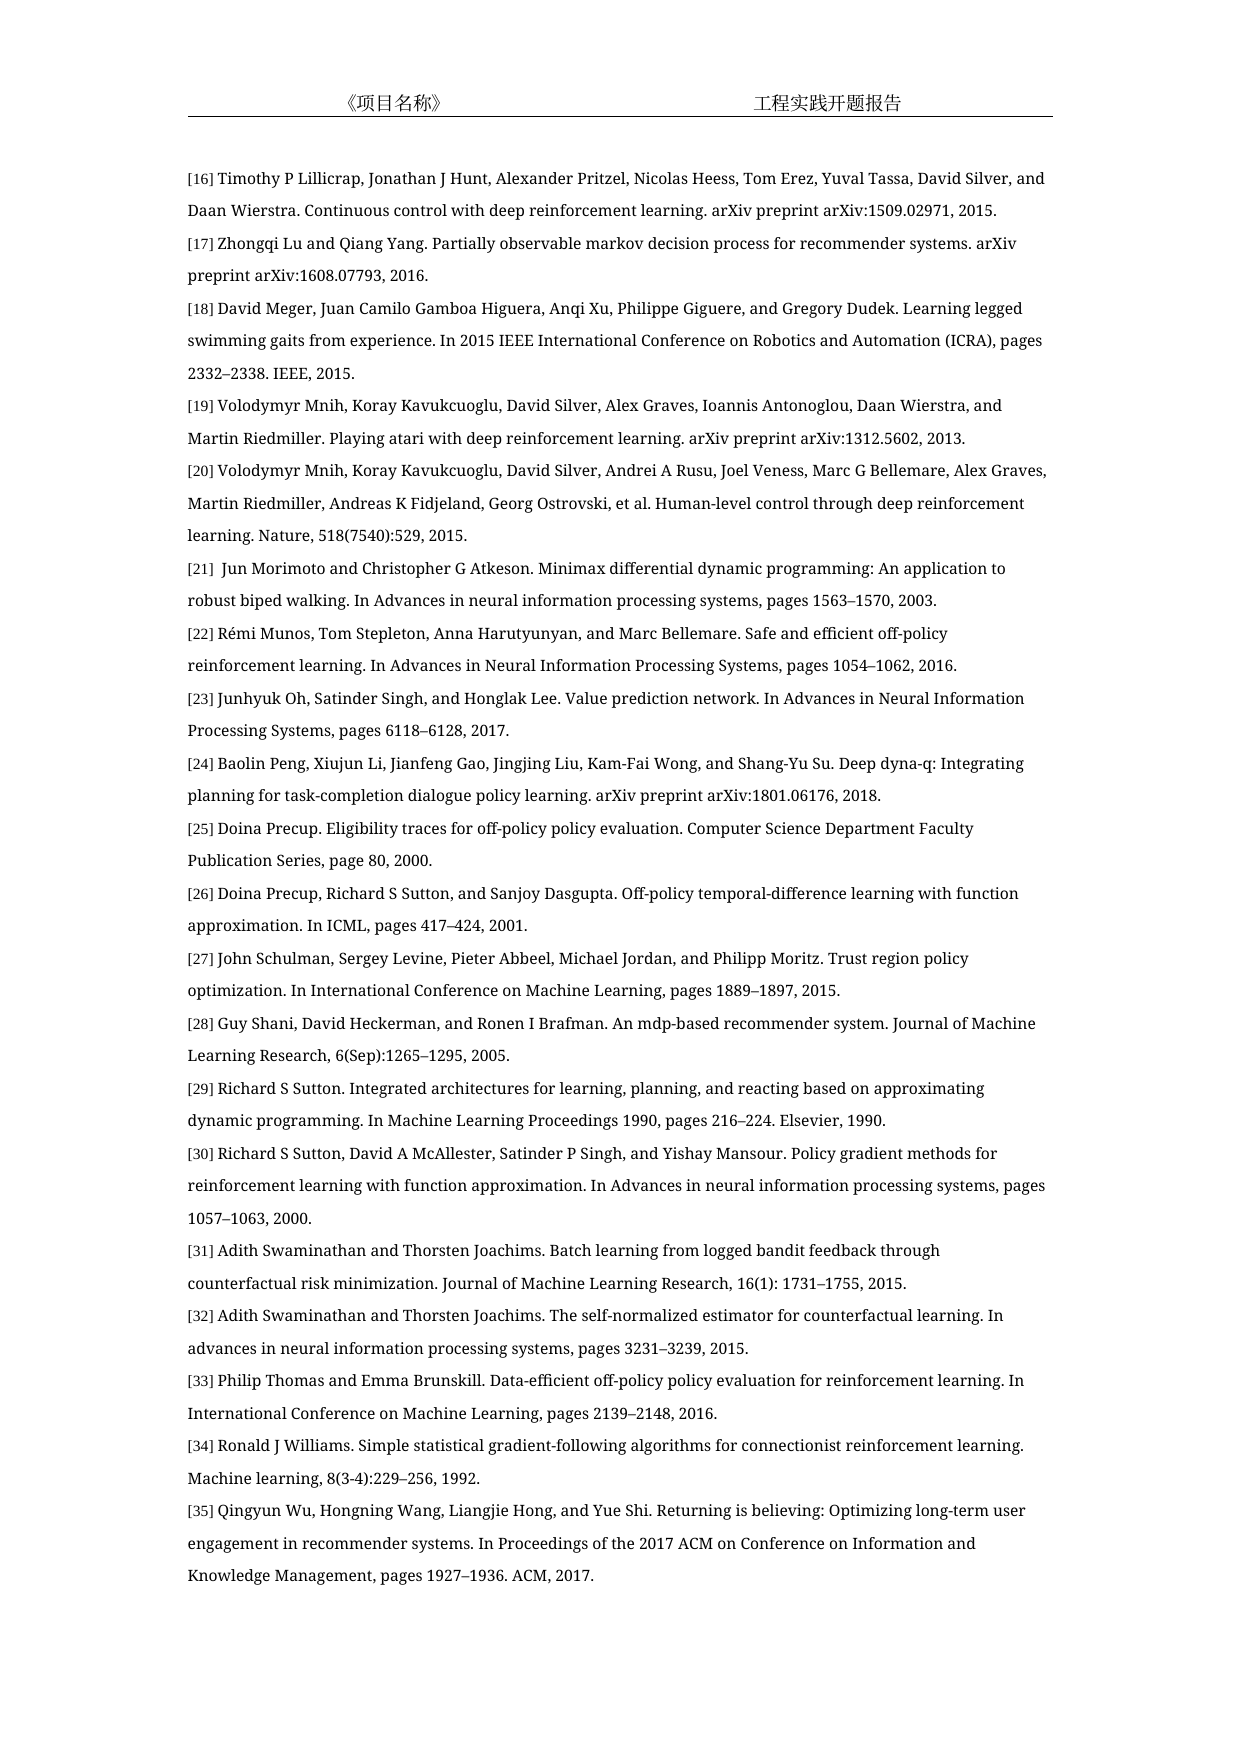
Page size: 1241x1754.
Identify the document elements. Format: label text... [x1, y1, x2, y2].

list John Schulman, Sergey Levine, Pieter Abbeel, Michael Jordan, and Philipp Moritz. Trust region policy optimization. In International Conference on Machine Learning, pages 1889–1897, 2015. [187, 942, 1053, 1007]
list Junhyuk Oh, Satinder Singh, and Honglak Lee. Value prediction network. In Advances in Neural Information Processing Systems, pages 6118–6128, 2017. [187, 682, 1053, 747]
list Volodymyr Mnih, Koray Kavukcuoglu, David Silver, Andrei A Rusu, Joel Veness, Marc G Bellemare, Alex Graves, Martin Riedmiller, Andreas K Fidjeland, Georg Ostrovski, et al. Human-level control through deep reinforcement learning. Nature, 518(7540):529, 2015. [187, 454, 1053, 552]
list Timothy P Lillicrap, Jonathan J Hunt, Alexander Pritzel, Nicolas Heess, Tom Erez, Yuval Tassa, David Silver, and Daan Wierstra. Continuous control with deep reinforcement learning. arXiv preprint arXiv:1509.02971, 2015. [187, 162, 1053, 227]
list Jun Morimoto and Christopher G Atkeson. Minimax differential dynamic programming: An application to robust biped walking. In Advances in neural information processing systems, pages 1563–1570, 2003. [187, 552, 1053, 617]
list Adith Swaminathan and Thorsten Joachims. The self-normalized estimator for counterfactual learning. In advances in neural information processing systems, pages 3231–3239, 2015. [187, 1299, 1053, 1364]
list Volodymyr Mnih, Koray Kavukcuoglu, David Silver, Alex Graves, Ioannis Antonoglou, Daan Wierstra, and Martin Riedmiller. Playing atari with deep reinforcement learning. arXiv preprint arXiv:1312.5602, 2013. [187, 389, 1053, 454]
list Doina Precup, Richard S Sutton, and Sanjoy Dasgupta. Off-policy temporal-difference learning with function approximation. In ICML, pages 417–424, 2001. [187, 877, 1053, 942]
list Guy Shani, David Heckerman, and Ronen I Brafman. An mdp-based recommender system. Journal of Machine Learning Research, 6(Sep):1265–1295, 2005. [187, 1007, 1053, 1072]
list Adith Swaminathan and Thorsten Joachims. Batch learning from logged bandit feedback through counterfactual risk minimization. Journal of Machine Learning Research, 16(1): 1731–1755, 2015. [187, 1234, 1053, 1299]
list Philip Thomas and Emma Brunskill. Data-efficient off-policy policy evaluation for reinforcement learning. In International Conference on Machine Learning, pages 2139–2148, 2016. [187, 1364, 1053, 1429]
list Baolin Peng, Xiujun Li, Jianfeng Gao, Jingjing Liu, Kam-Fai Wong, and Shang-Yu Su. Deep dyna-q: Integrating planning for task-completion dialogue policy learning. arXiv preprint arXiv:1801.06176, 2018. [187, 747, 1053, 812]
list Richard S Sutton, David A McAllester, Satinder P Singh, and Yishay Mansour. Policy gradient methods for reinforcement learning with function approximation. In Advances in neural information processing systems, pages 1057–1063, 2000. [187, 1137, 1053, 1234]
list Richard S Sutton. Integrated architectures for learning, planning, and reacting based on approximating dynamic programming. In Machine Learning Proceedings 1990, pages 216–224. Elsevier, 1990. [187, 1072, 1053, 1137]
list Ronald J Williams. Simple statistical gradient-following algorithms for connectionist reinforcement learning. Machine learning, 8(3-4):229–256, 1992. [187, 1429, 1053, 1494]
list Doina Precup. Eligibility traces for off-policy policy evaluation. Computer Science Department Faculty Publication Series, page 80, 2000. [187, 812, 1053, 877]
list Qingyun Wu, Hongning Wang, Liangjie Hong, and Yue Shi. Returning is believing: Optimizing long-term user engagement in recommender systems. In Proceedings of the 2017 ACM on Conference on Information and Knowledge Management, pages 1927–1936. ACM, 2017. [187, 1494, 1053, 1592]
list Zhongqi Lu and Qiang Yang. Partially observable markov decision process for recommender systems. arXiv preprint arXiv:1608.07793, 2016. [187, 227, 1053, 292]
list Rémi Munos, Tom Stepleton, Anna Harutyunyan, and Marc Bellemare. Safe and efficient off-policy reinforcement learning. In Advances in Neural Information Processing Systems, pages 1054–1062, 2016. [187, 617, 1053, 682]
list David Meger, Juan Camilo Gamboa Higuera, Anqi Xu, Philippe Giguere, and Gregory Dudek. Learning legged swimming gaits from experience. In 2015 IEEE International Conference on Robotics and Automation (ICRA), pages 2332–2338. IEEE, 2015. [187, 292, 1053, 389]
